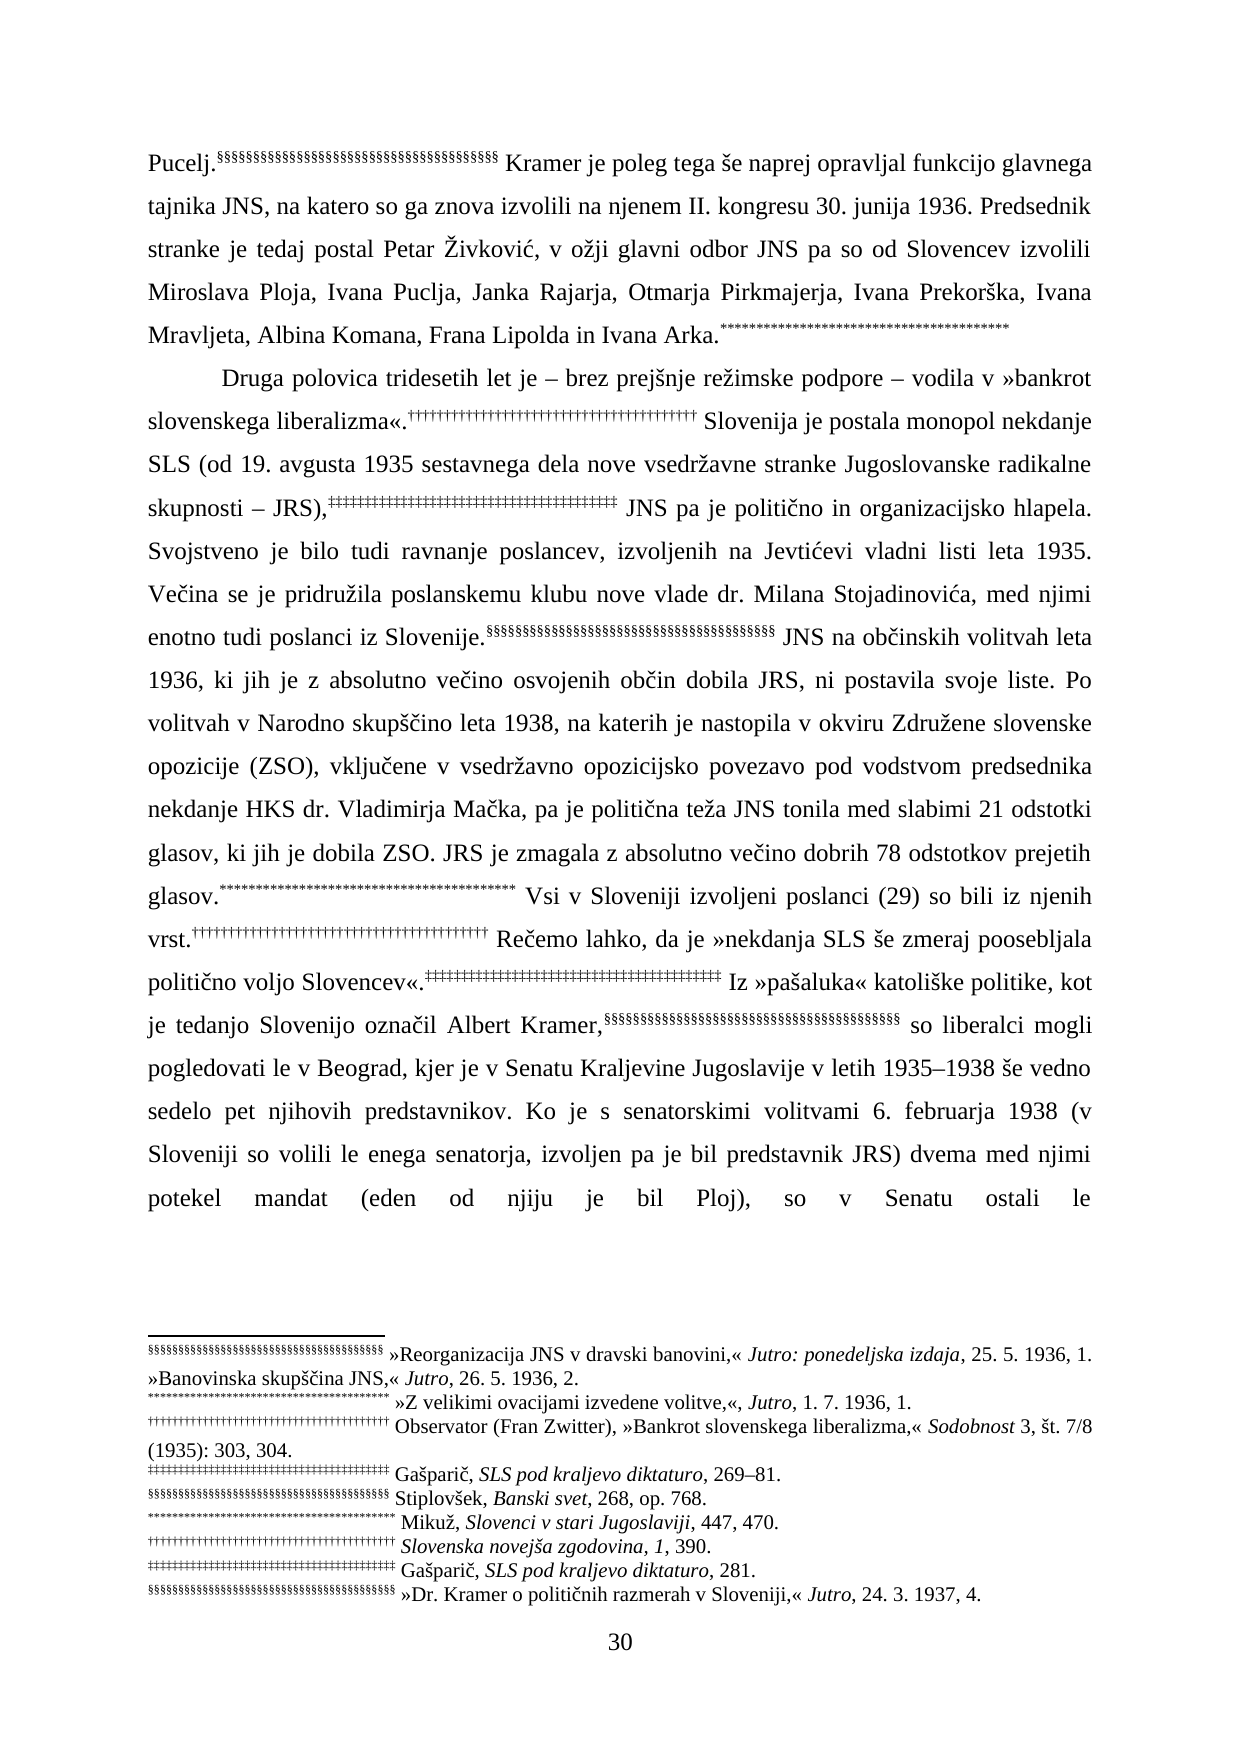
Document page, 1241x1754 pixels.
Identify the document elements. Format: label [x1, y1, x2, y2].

text [148, 363, 1093, 1254]
text [148, 148, 1093, 349]
